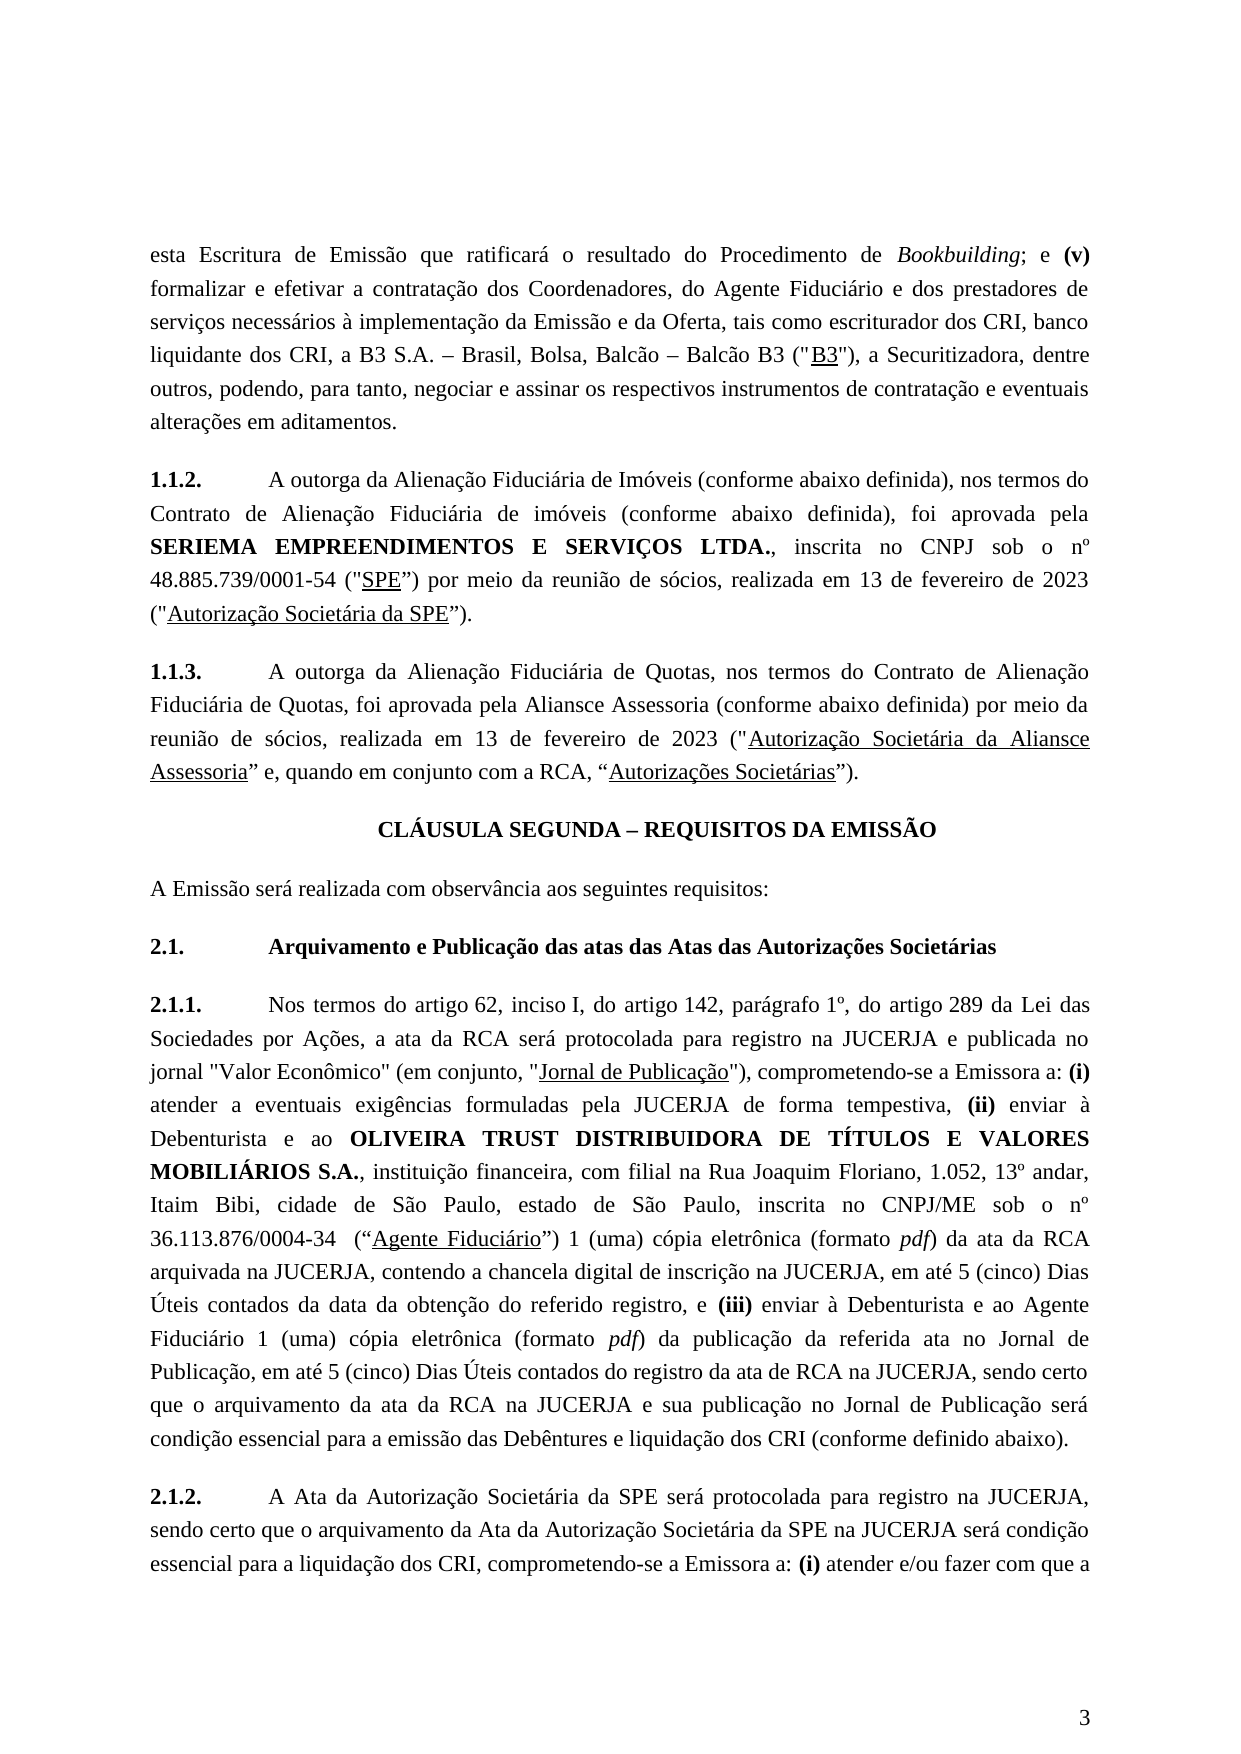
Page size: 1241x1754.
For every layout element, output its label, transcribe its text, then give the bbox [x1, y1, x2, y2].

list CLÁUSULA SEGUNDA – REQUISITOS DA EMISSÃO [150, 811, 1090, 844]
list A outorga da Alienação Fiduciária de Quotas, nos termos do Contrato de Alienação Fiduciária de Quotas, foi aprovada pela Aliansce Assessoria (conforme abaixo definida) por meio da reunião de sócios, realizada em 13 de fevereiro de 2023 ("Autorização Societária da Aliansce Assessoria” e, quando em conjunto com a RCA, “Autorizações Societárias”). [150, 653, 1090, 786]
list Arquivamento e Publicação das atas das Atas das Autorizações Societárias [150, 928, 1090, 961]
list A outorga da Alienação Fiduciária de Imóveis (conforme abaixo definida), nos termos do Contrato de Alienação Fiduciária de imóveis (conforme abaixo definida), foi aprovada pela SERIEMA EMPREENDIMENTOS E SERVIÇOS LTDA., inscrita no CNPJ sob o nº 48.885.739/0001-54 ("SPE”) por meio da reunião de sócios, realizada em 13 de fevereiro de 2023 ("Autorização Societária da SPE”). [150, 461, 1090, 628]
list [150, 1478, 1090, 1578]
list Nos termos do artigo 62, inciso I, do artigo 142, parágrafo 1º, do artigo 289 da Lei das Sociedades por Ações, a ata da RCA será protocolada para registro na JUCERJA e publicada no jornal "Valor Econômico" (em conjunto, "Jornal de Publicação"), comprometendo-se a Emissora a: (i) atender a eventuais exigências formuladas pela JUCERJA de forma tempestiva, (ii) enviar à Debenturista e ao OLIVEIRA TRUST DISTRIBUIDORA DE TÍTULOS E VALORES MOBILIÁRIOS S.A., instituição financeira, com filial na Rua Joaquim Floriano, 1.052, 13º andar, Itaim Bibi, cidade de São Paulo, estado de São Paulo, inscrita no CNPJ/ME sob o nº 36.113.876/0004-34 (“Agente Fiduciário”) 1 (uma) cópia eletrônica (formato pdf) da ata da RCA arquivada na JUCERJA, contendo a chancela digital de inscrição na JUCERJA, em até 5 (cinco) Dias Úteis contados da data da obtenção do referido registro, e (iii) enviar à Debenturista e ao Agente Fiduciário 1 (uma) cópia eletrônica (formato pdf) da publicação da referida ata no Jornal de Publicação, em até 5 (cinco) Dias Úteis contados do registro da ata de RCA na JUCERJA, sendo certo que o arquivamento da ata da RCA na JUCERJA e sua publicação no Jornal de Publicação será condição essencial para a emissão das Debêntures e liquidação dos CRI (conforme definido abaixo). [150, 986, 1090, 1453]
text A Emissão será realizada com observância aos seguintes requisitos: [150, 869, 1090, 903]
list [150, 236, 1090, 436]
